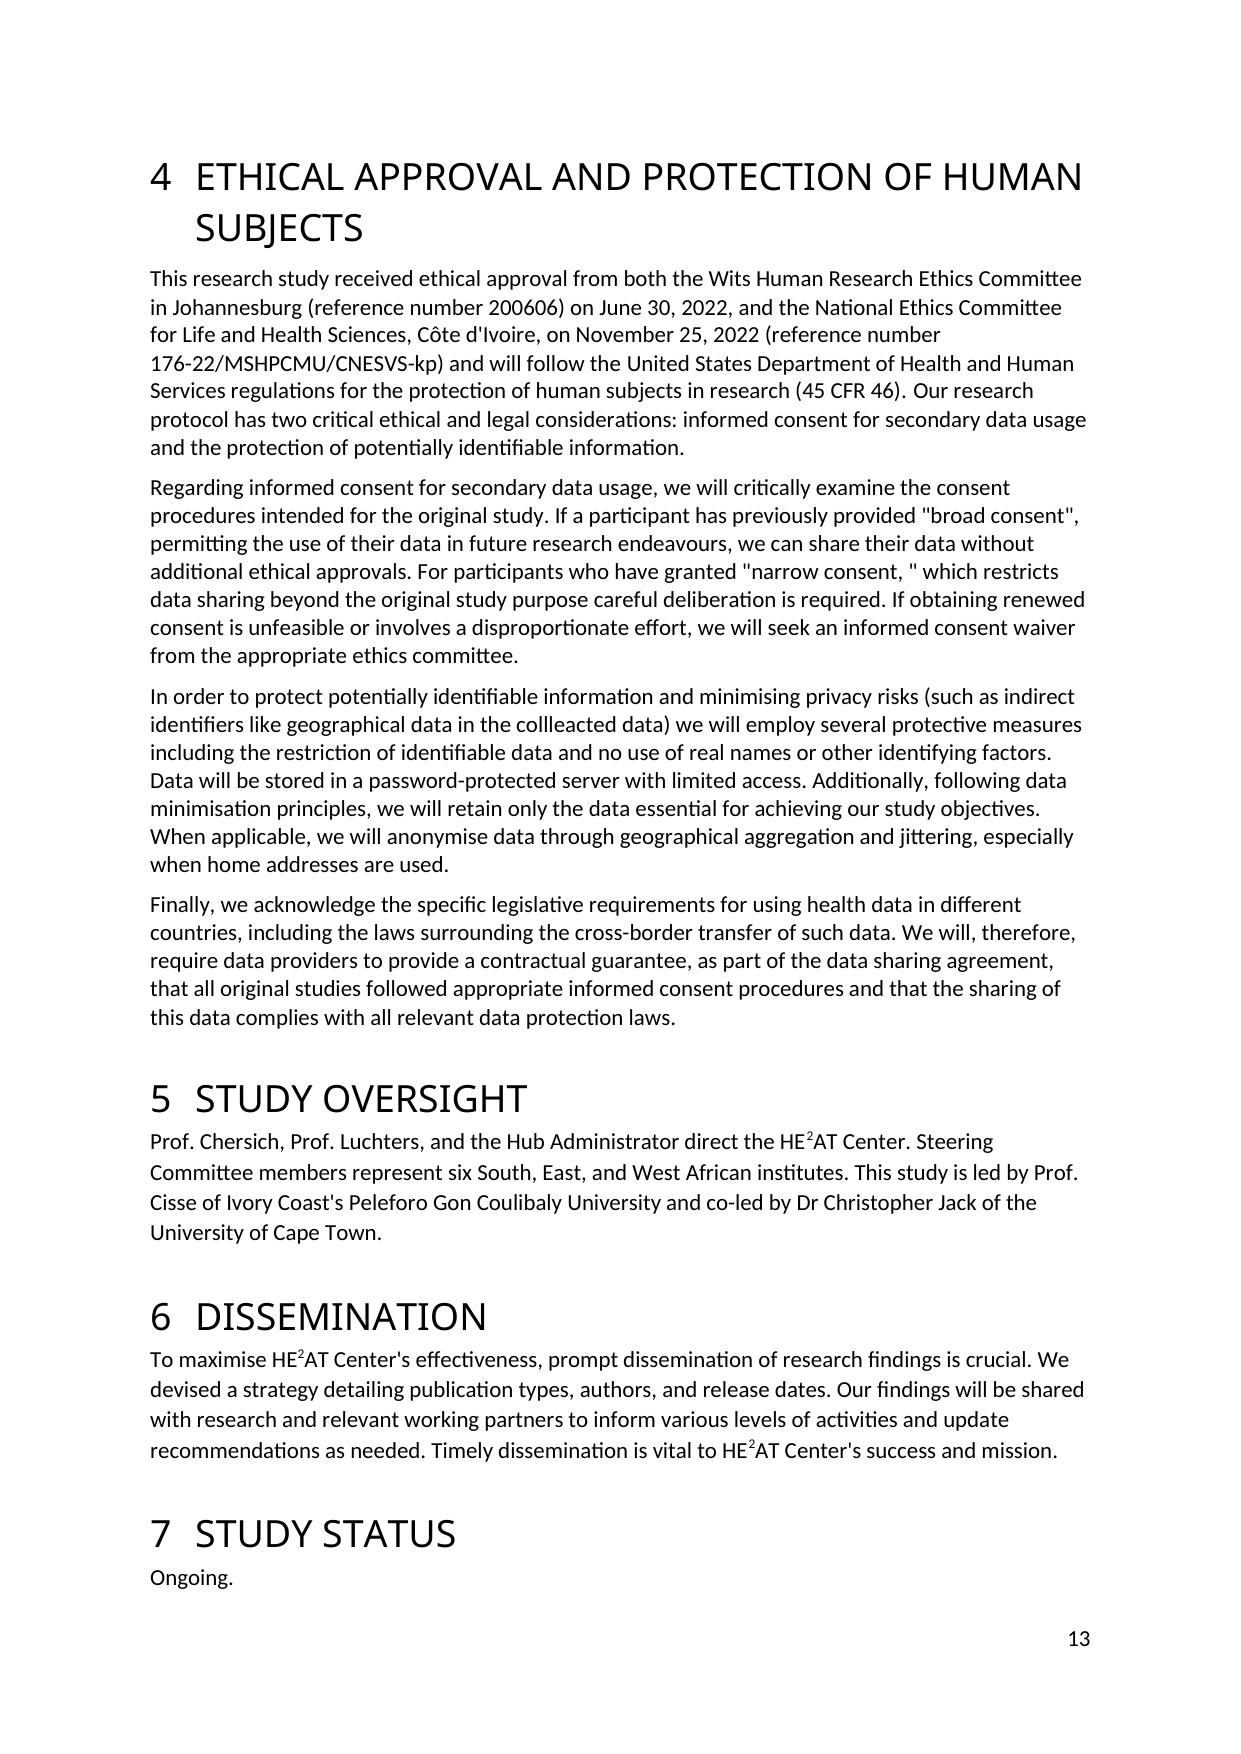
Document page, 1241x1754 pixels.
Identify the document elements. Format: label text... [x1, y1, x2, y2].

subtitle Dissemination [150, 1290, 1090, 1341]
text To maximise HE2AT Center's effectiveness, prompt dissemination of research findings is crucial. We devised a strategy detailing publication types, authors, and release dates. Our findings will be shared with research and relevant working partners to inform various levels of activities and update recommendations as needed. Timely dissemination is vital to HE2AT Center's success and mission. [150, 1345, 1090, 1464]
text In order to protect potentially identifiable information and minimising privacy risks (such as indirect identifiers like geographical data in the collleacted data) we will employ several protective measures including the restriction of identifiable data and no use of real names or other identifying factors. Data will be stored in a password-protected server with limited access. Additionally, following data minimisation principles, we will retain only the data essential for achieving our study objectives. When applicable, we will anonymise data through geographical aggregation and jittering, especially when home addresses are used. [150, 682, 1090, 878]
text Ongoing. [150, 1563, 1090, 1591]
subtitle Ethical approval and protection of human subjects [150, 150, 1090, 252]
text Finally, we acknowledge the specific legislative requirements for using health data in different countries, including the laws surrounding the cross-border transfer of such data. We will, therefore, require data providers to provide a contractual guarantee, as part of the data sharing agreement, that all original studies followed appropriate informed consent procedures and that the sharing of this data complies with all relevant data protection laws. [150, 891, 1090, 1031]
subtitle Study status [150, 1508, 1090, 1559]
text Prof. Chersich, Prof. Luchters, and the Hub Administrator direct the HE2AT Center. Steering Committee members represent six South, East, and West African institutes. This study is led by Prof. Cisse of Ivory Coast's Peleforo Gon Coulibaly University and co-led by Dr Christopher Jack of the University of Cape Town. [150, 1127, 1090, 1246]
text Regarding informed consent for secondary data usage, we will critically examine the consent procedures intended for the original study. If a participant has previously provided "broad consent", permitting the use of their data in future research endeavours, we can share their data without additional ethical approvals. For participants who have granted "narrow consent, " which restricts data sharing beyond the original study purpose careful deliberation is required. If obtaining renewed consent is unfeasible or involves a disproportionate effort, we will seek an informed consent waiver from the appropriate ethics committee. [150, 473, 1090, 669]
text This research study received ethical approval from both the Wits Human Research Ethics Committee in Johannesburg (reference number 200606) on June 30, 2022, and the National Ethics Committee for Life and Health Sciences, Côte d'Ivoire, on November 25, 2022 (reference number 176-22/MSHPCMU/CNESVS-kp) and will follow the United States Department of Health and Human Services regulations for the protection of human subjects in research (45 CFR 46). Our research protocol has two critical ethical and legal considerations: informed consent for secondary data usage and the protection of potentially identifiable information. [150, 264, 1090, 461]
subtitle Study oversight [150, 1072, 1090, 1123]
